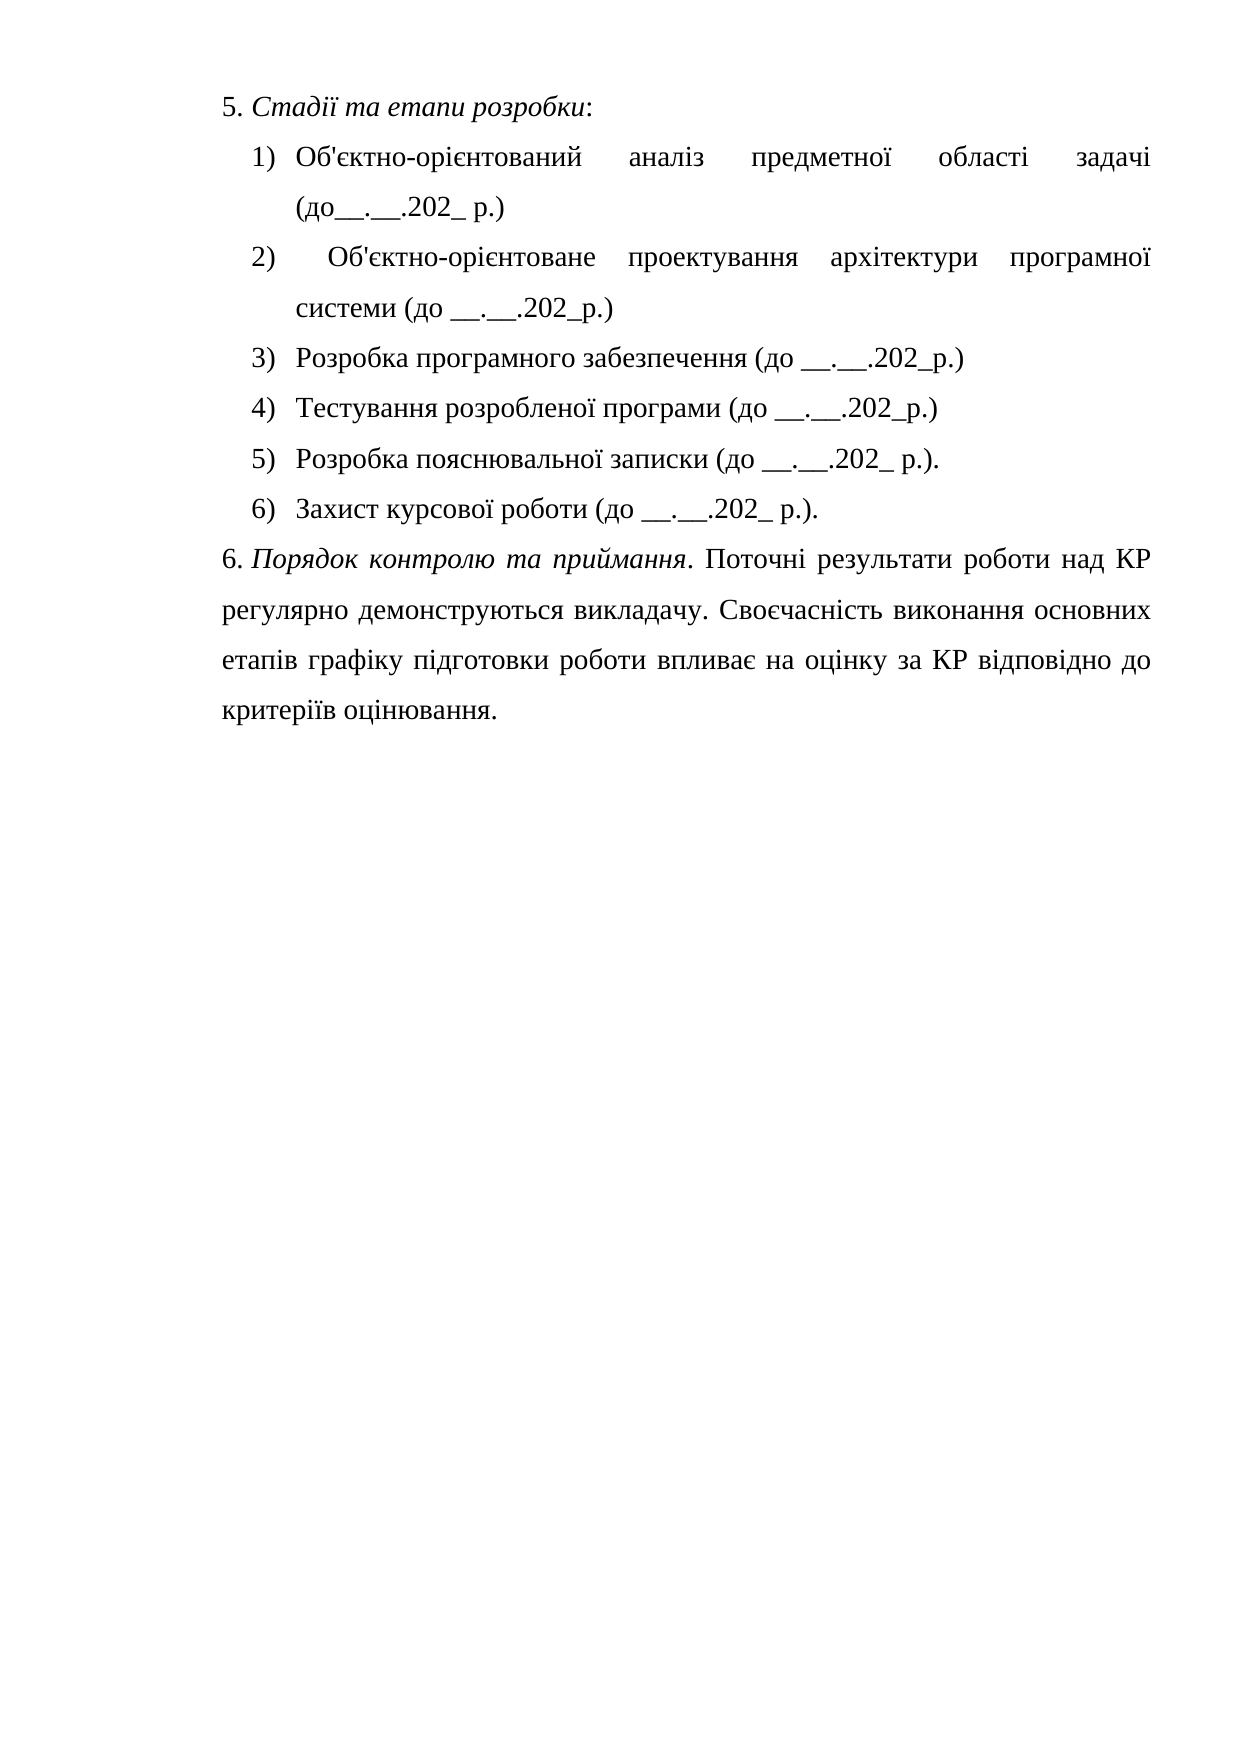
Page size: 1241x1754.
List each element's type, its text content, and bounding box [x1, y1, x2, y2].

list Розробка пояснювальної записки (до __.__.202_ р.). [251, 441, 1151, 474]
list Порядок контролю та приймання. Поточні результати роботи над КР регулярно демонструються викладачу. Своєчасність виконання основних етапів графіку підготовки роботи впливає на оцінку за КР відповідно до критеріїв оцінювання. [222, 541, 1152, 726]
list Стадії та етапи розробки: [222, 89, 1152, 122]
list Об'єктно-орієнтований аналіз предметної області задачі (до__.__.202_ р.) [251, 139, 1151, 223]
list Розробка програмного забезпечення (до __.__.202_р.) [251, 340, 1151, 374]
list Тестування розробленої програми (до __.__.202_р.) [251, 391, 1151, 424]
list Захист курсової роботи (до __.__.202_ р.). [251, 491, 1151, 525]
list Об'єктно-орієнтоване проектування архітектури програмної системи (до __.__.202_р.) [251, 239, 1151, 323]
